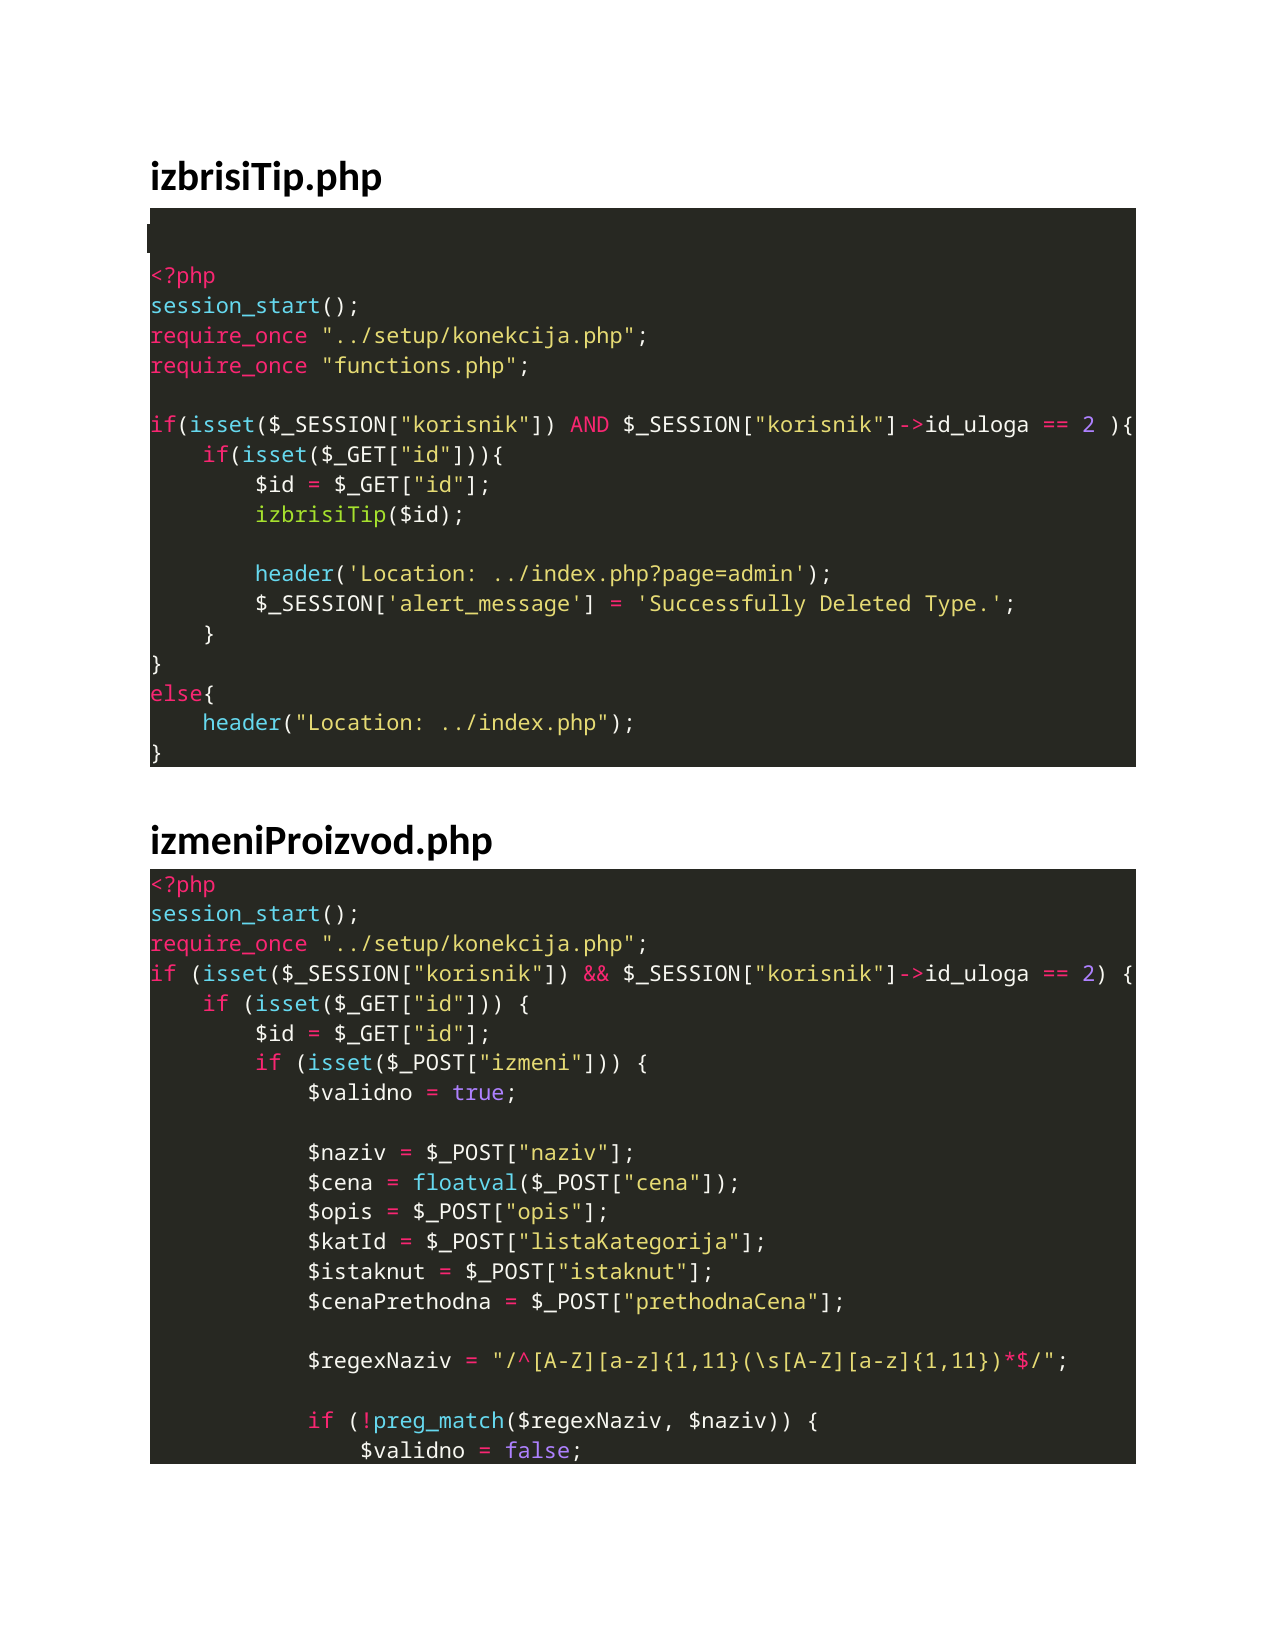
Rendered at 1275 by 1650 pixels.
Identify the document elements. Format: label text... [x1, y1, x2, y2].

text <?php [150, 869, 1136, 898]
text if(isset($_SESSION["korisnik"]) AND $_SESSION["korisnik"]->id_uloga == 2 ){ [150, 409, 1136, 439]
text if (isset($_GET["id"])) { [150, 988, 1136, 1018]
text } [150, 648, 1136, 677]
text if (!preg_match($regexNaziv, $naziv)) { [150, 1405, 1136, 1435]
text $katId = $_POST["listaKategorija"]; [150, 1226, 1136, 1256]
text require_once "../setup/konekcija.php"; [150, 320, 1136, 350]
text } [150, 737, 1136, 767]
text $opis = $_POST["opis"]; [150, 1196, 1136, 1226]
text require_once "../setup/konekcija.php"; [150, 928, 1136, 958]
text else{ [150, 677, 1136, 707]
text header("Location: ../index.php"); [150, 707, 1136, 737]
text $istaknut = $_POST["istaknut"]; [150, 1256, 1136, 1286]
text if (isset($_SESSION["korisnik"]) && $_SESSION["korisnik"]->id_uloga == 2) { [150, 958, 1136, 988]
text <?php [150, 208, 1136, 290]
text $cena = floatval($_POST["cena"]); [150, 1167, 1136, 1196]
text $cenaPrethodna = $_POST["prethodnaCena"]; [150, 1286, 1136, 1316]
text $id = $_GET["id"]; [150, 1018, 1136, 1047]
text session_start(); [150, 898, 1136, 928]
text $validno = true; [150, 1077, 1136, 1107]
text require_once "functions.php"; [150, 350, 1136, 379]
text $validno = false; [150, 1435, 1136, 1464]
text $naziv = $_POST["naziv"]; [150, 1137, 1136, 1167]
text $id = $_GET["id"]; [150, 469, 1136, 499]
text izbrisiTip($id); [150, 499, 1136, 528]
text if (isset($_POST["izmeni"])) { [150, 1047, 1136, 1077]
subtitle izmeniProizvod.php [150, 814, 1136, 864]
text header('Location: ../index.php?page=admin'); [150, 558, 1136, 588]
subtitle izbrisiTip.php [150, 150, 1136, 201]
text $regexNaziv = "/^[A-Z][a-z]{1,11}(\s[A-Z][a-z]{1,11})*$/"; [150, 1345, 1136, 1375]
text session_start(); [150, 290, 1136, 320]
text $_SESSION['alert_message'] = 'Successfully Deleted Type.'; [150, 588, 1136, 618]
text if(isset($_GET["id"])){ [150, 439, 1136, 469]
text } [150, 618, 1136, 648]
